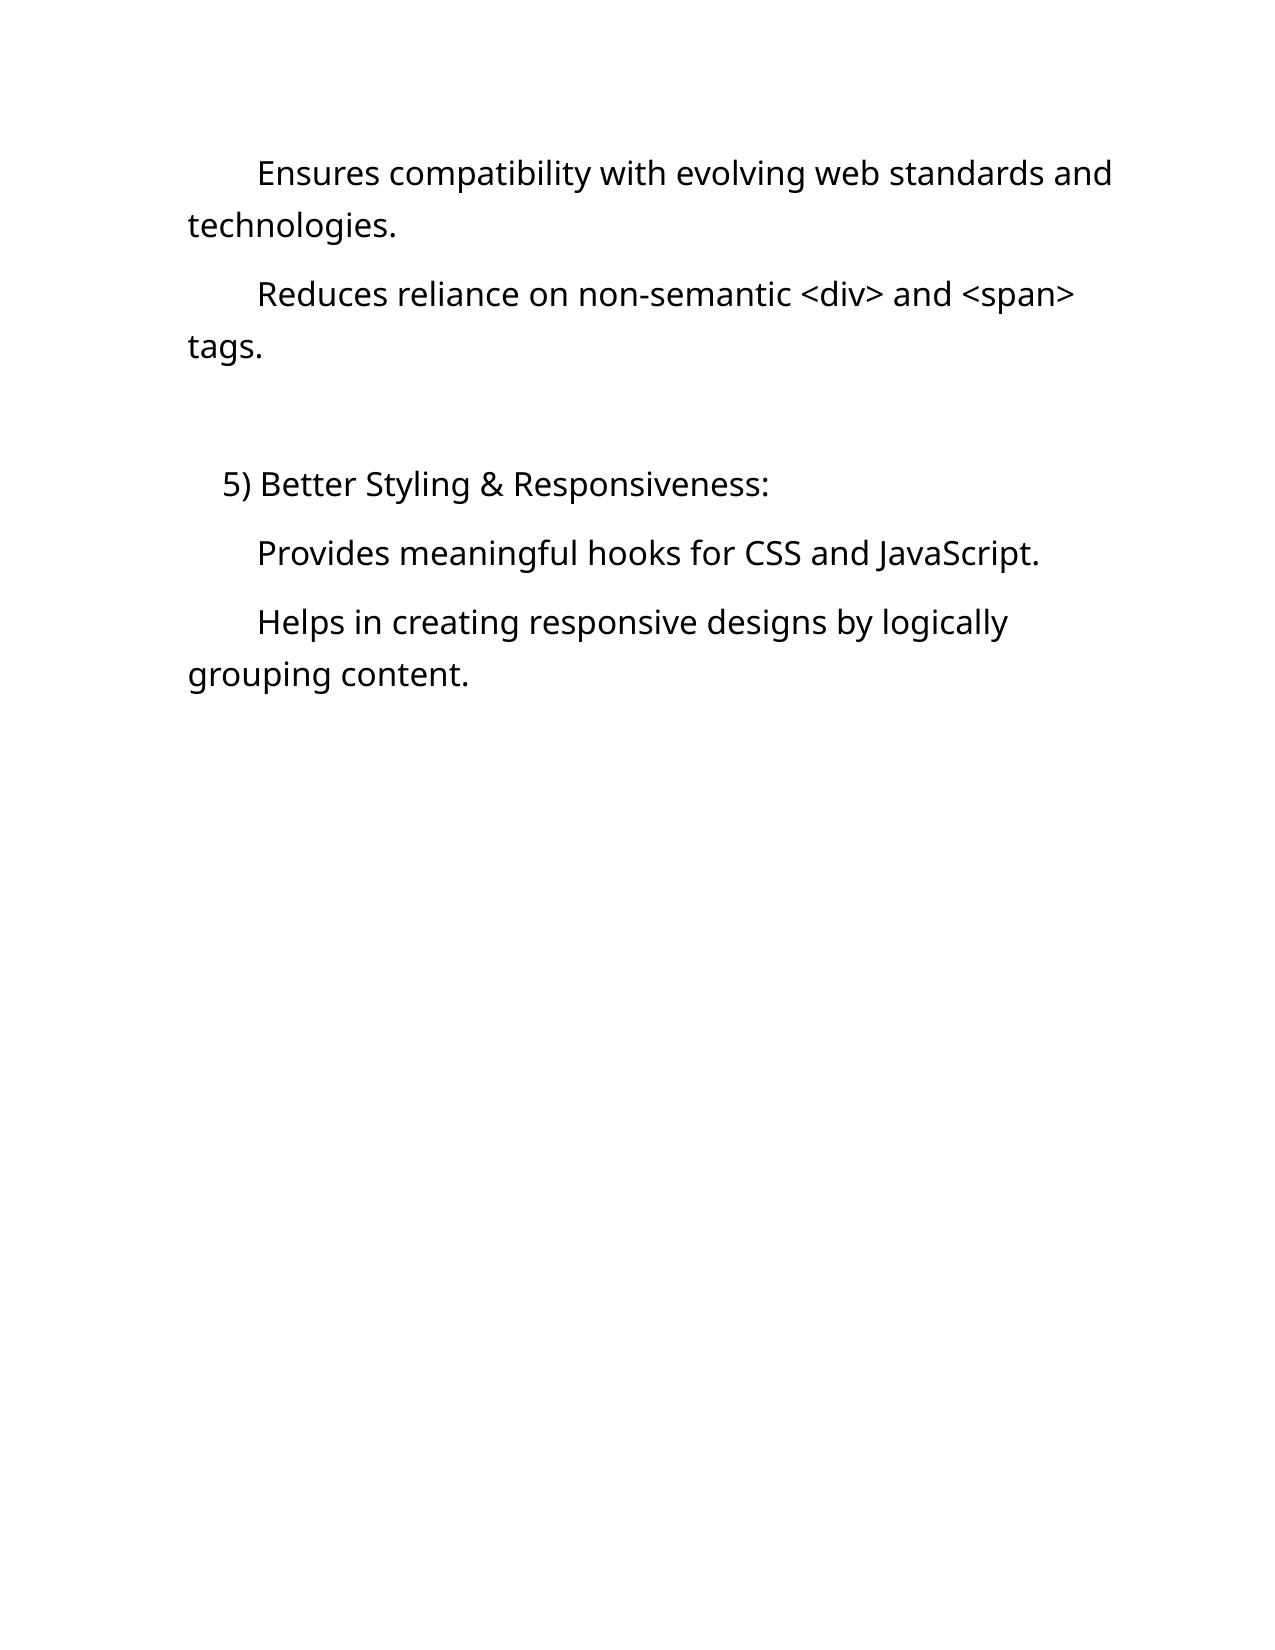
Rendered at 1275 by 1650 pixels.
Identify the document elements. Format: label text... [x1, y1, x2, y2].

text 5) Better Styling & Responsiveness: [187, 461, 1125, 506]
text Ensures compatibility with evolving web standards and technologies. [187, 150, 1125, 248]
text Reduces reliance on non-semantic <div> and <span> tags. [187, 271, 1125, 369]
text Provides meaningful hooks for CSS and JavaScript. [187, 530, 1125, 575]
text Helps in creating responsive designs by logically grouping content. [187, 599, 1125, 696]
